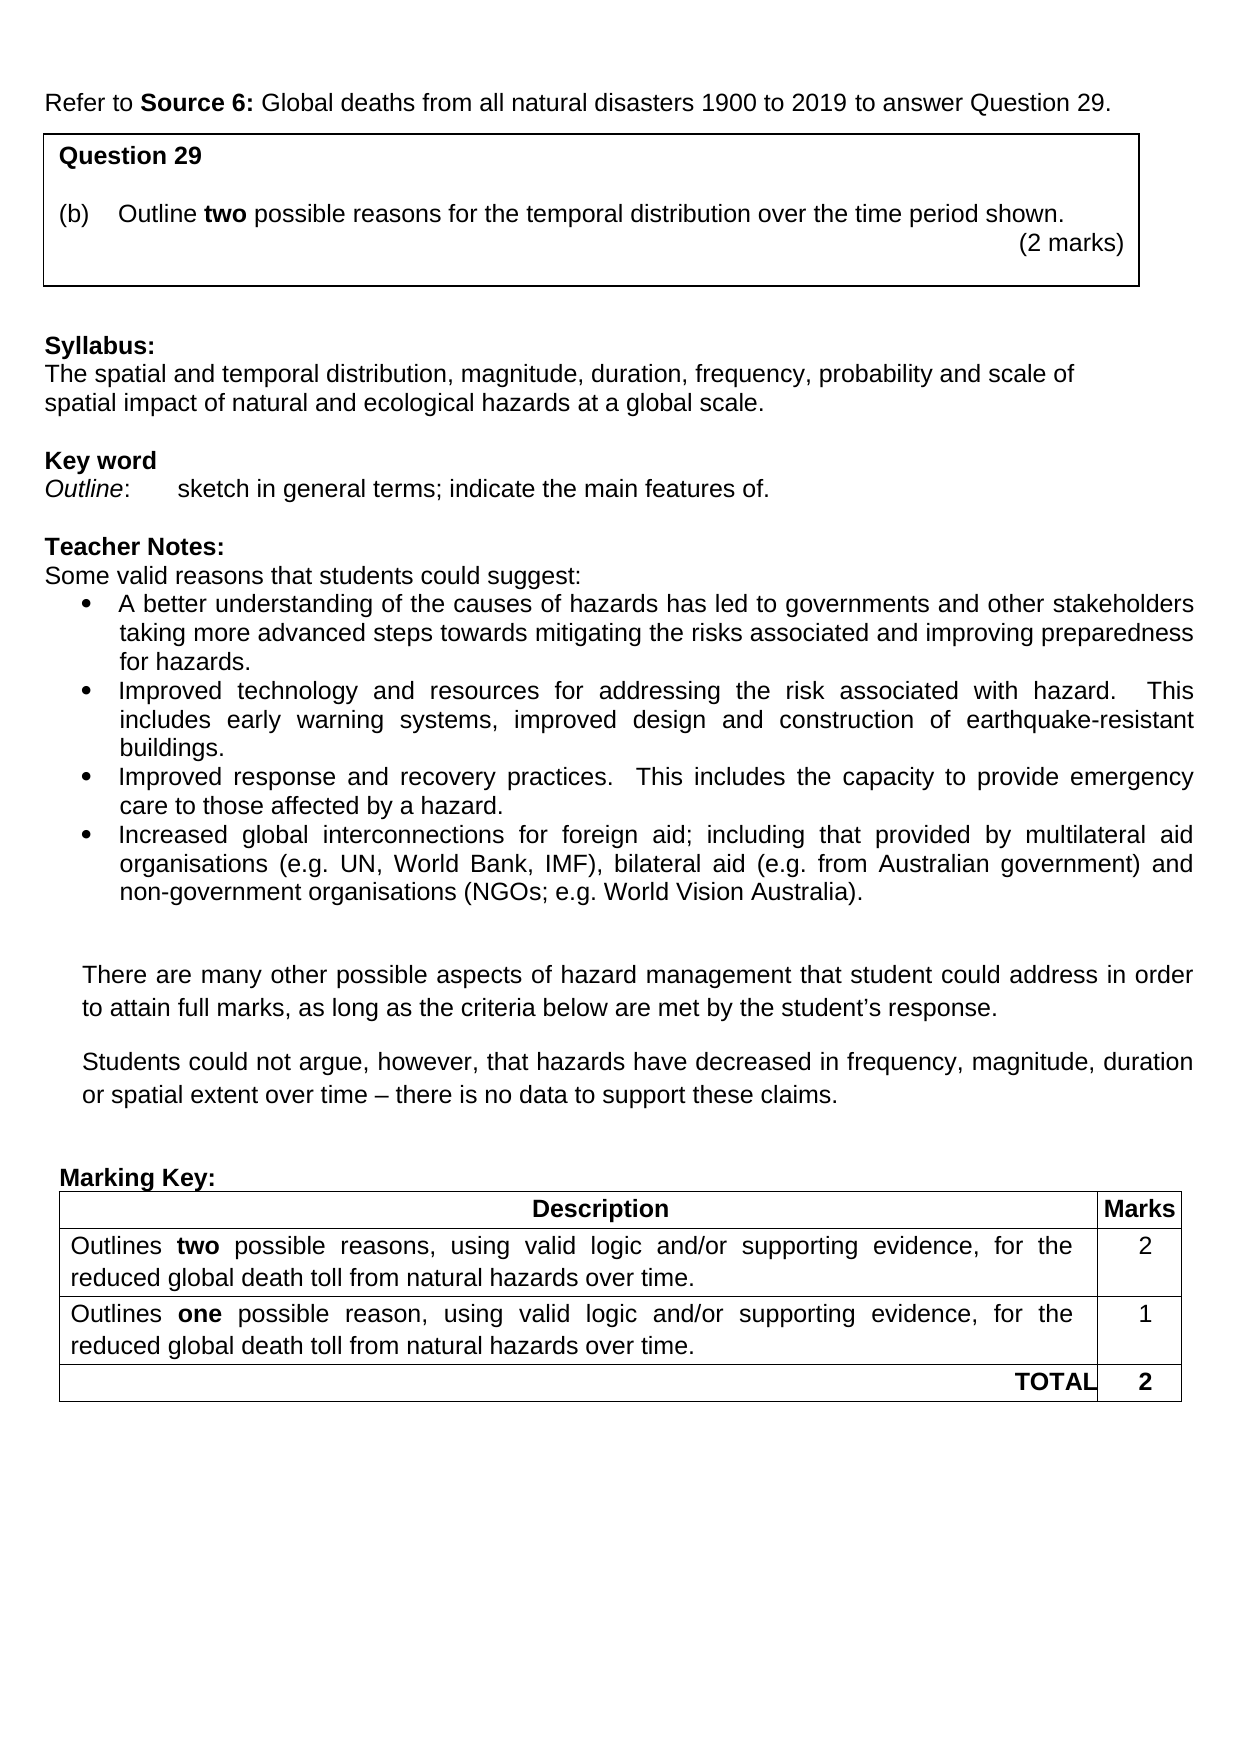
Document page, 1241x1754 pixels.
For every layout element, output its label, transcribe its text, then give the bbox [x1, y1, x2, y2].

table_cell TOTAL [60, 1365, 1097, 1401]
list Improved technology and resources for addressing the risk associated with hazard. This includes early warning systems, improved design and construction of earthquake-resistant buildings. [82, 676, 1196, 762]
text The spatial and temporal distribution, magnitude, duration, frequency, probability and scale of spatial impact of natural and ecological hazards at a global scale. [44, 359, 1137, 417]
text Refer to Source 6: Global deaths from all natural disasters 1900 to 2019 to answer Question 29. [44, 88, 1152, 117]
text Teacher Notes: [44, 532, 1137, 561]
table_header Description [60, 1192, 1097, 1228]
list Improved response and recovery practices. This includes the capacity to provide emergency care to those affected by a hazard. [82, 762, 1196, 820]
table_header Marks [1098, 1192, 1181, 1228]
text Syllabus: [44, 331, 1137, 359]
list A better understanding of the causes of hazards has led to governments and other stakeholders taking more advanced steps towards mitigating the risks associated and improving preparedness for hazards. [82, 589, 1196, 676]
text Students could not argue, however, that hazards have decreased in frequency, magnitude, duration or spatial extent over time – there is no data to support these claims. [82, 1047, 1196, 1109]
text There are many other possible aspects of hazard management that student could address in order to attain full marks, as long as the criteria below are met by the student’s response. [82, 960, 1196, 1022]
text Some valid reasons that students could suggest: [44, 561, 1196, 589]
text Key word [44, 446, 1137, 474]
table_cell 2 [1098, 1365, 1181, 1401]
table_cell 1 [1098, 1297, 1181, 1364]
table_cell 2 [1098, 1229, 1181, 1296]
table_cell Outlines two possible reasons, using valid logic and/or supporting evidence, for the reduced global death toll from natural hazards over time. [60, 1229, 1097, 1296]
text Marking Key: [59, 1162, 1196, 1191]
table_cell Outlines one possible reason, using valid logic and/or supporting evidence, for the reduced global death toll from natural hazards over time. [60, 1297, 1097, 1364]
text Outline: sketch in general terms; indicate the main features of. [44, 474, 1152, 503]
list Increased global interconnections for foreign aid; including that provided by multilateral aid organisations (e.g. UN, World Bank, IMF), bilateral aid (e.g. from Australian government) and non-government organisations (NGOs; e.g. World Vision Australia). [82, 820, 1196, 906]
